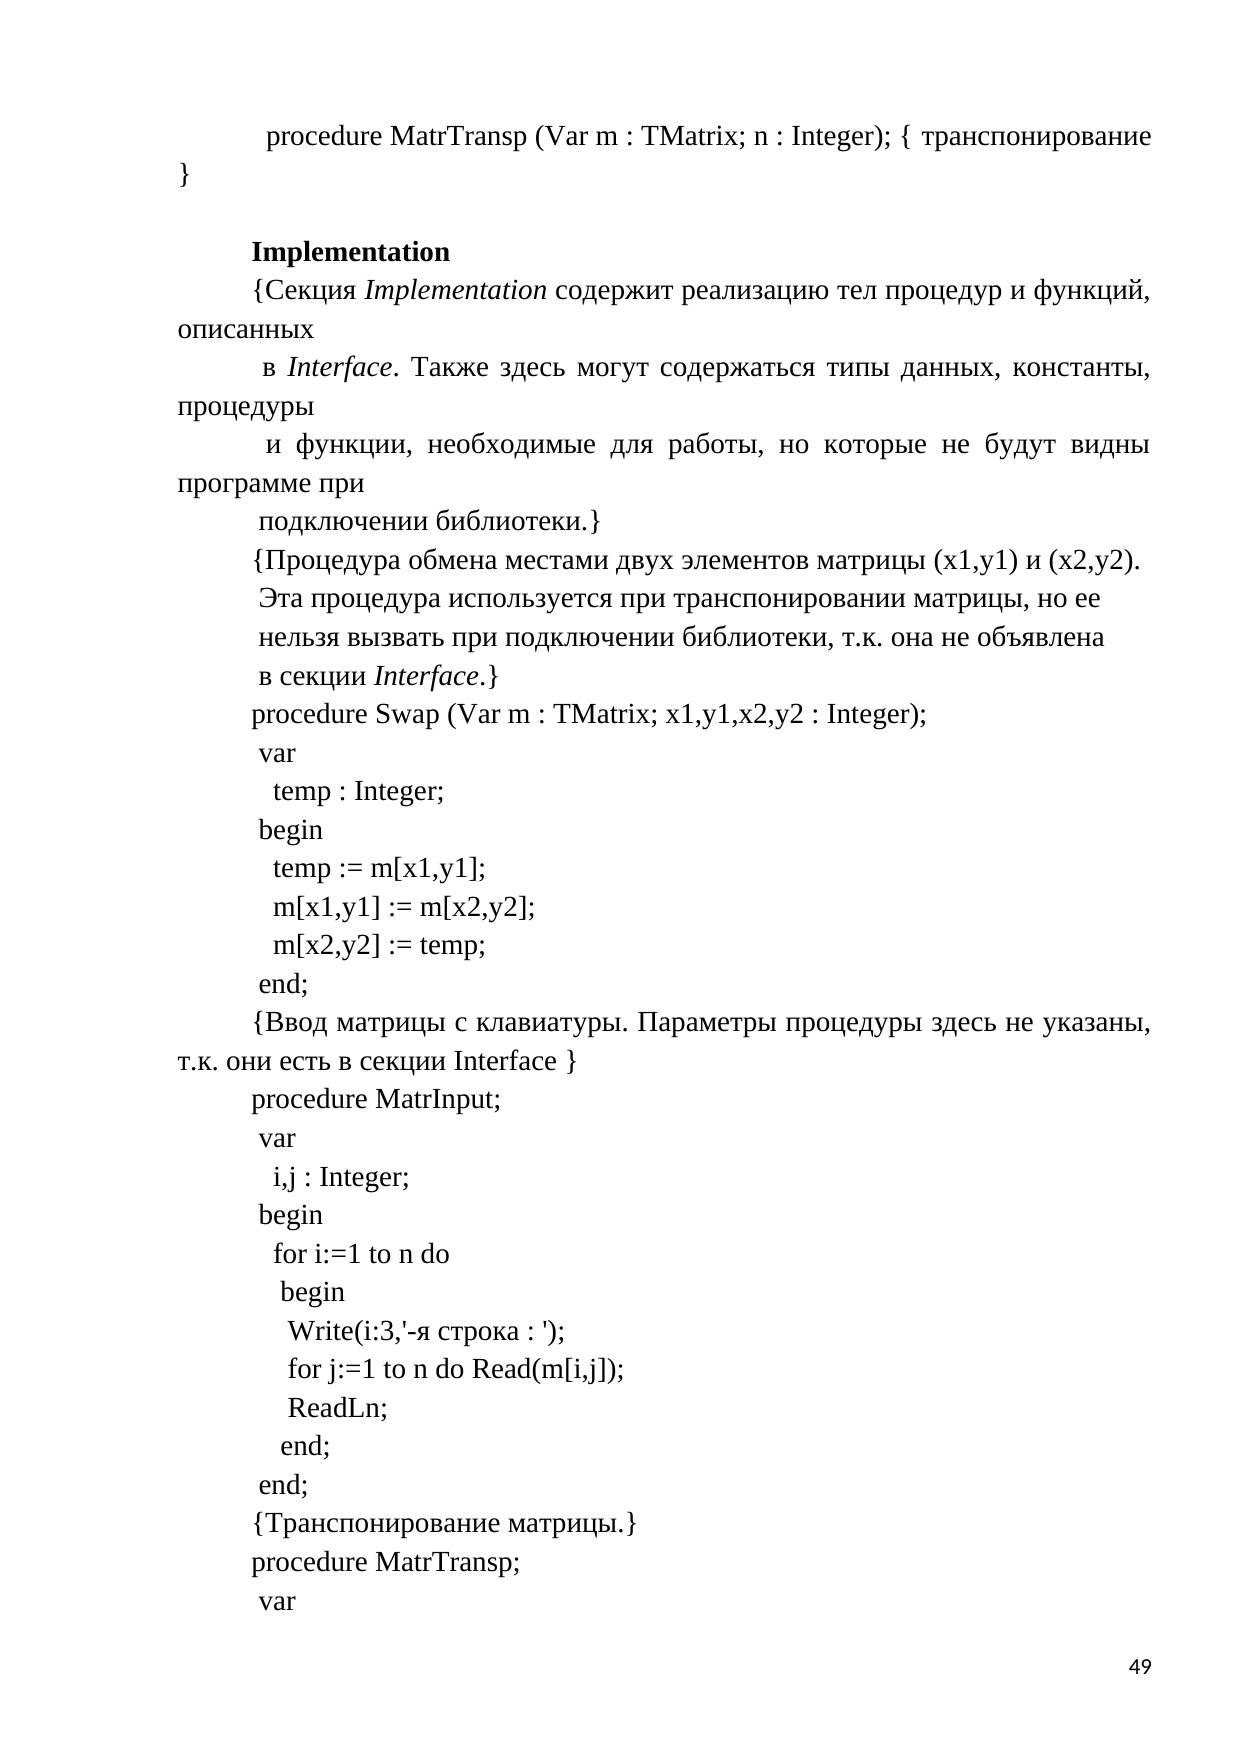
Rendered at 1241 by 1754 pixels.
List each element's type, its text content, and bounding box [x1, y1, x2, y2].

text procedure Swap (Var m : TMatrix; x1,y1,x2,y2 : Integer); [177, 696, 1152, 730]
text for j:=1 to n do Read(m[i,j]); [177, 1351, 1152, 1385]
text var [177, 1120, 1152, 1154]
text temp := m[x1,y1]; [177, 850, 1152, 884]
text var [177, 735, 1152, 768]
text temp : Integer; [177, 773, 1152, 807]
text {Транспонирование матрицы.} [177, 1506, 1152, 1539]
text и функции, необходимые для работы, но которые не будут видны программе при [177, 426, 1152, 498]
text i,j : Integer; [177, 1159, 1152, 1192]
text end; [177, 1467, 1152, 1501]
text Write(i:3,'-я строка : '); [177, 1313, 1152, 1346]
text var [177, 1583, 1152, 1616]
text в секции Interface.} [177, 658, 1152, 691]
text begin [177, 1197, 1152, 1231]
text Эта процедура используется при транспонировании матрицы, но ее [177, 581, 1152, 614]
text {Ввод матрицы с клавиатуры. Параметры процедуры здесь не указаны, т.к. они есть в секции Interface } [177, 1004, 1152, 1077]
text m[x2,y2] := temp; [177, 927, 1152, 961]
text m[x1,y1] := m[x2,y2]; [177, 889, 1152, 922]
text {Секция Implementation содержит реализацию тел процедур и функций, описанных [177, 272, 1152, 344]
text procedure MatrTransp (Var m : TMatrix; n : Integer); { транспонирование } [177, 118, 1152, 190]
text Implementation [177, 234, 1152, 267]
text procedure MatrInput; [177, 1082, 1152, 1115]
text begin [177, 812, 1152, 845]
text в Interface. Также здесь могут содержаться типы данных, константы, процедуры [177, 349, 1152, 421]
text procedure MatrTransp; [177, 1544, 1152, 1578]
text {Процедура обмена местами двух элементов матрицы (x1,y1) и (x2,y2). [177, 542, 1152, 576]
text for i:=1 to n do [177, 1236, 1152, 1269]
text подключении библиотеки.} [177, 503, 1152, 537]
text end; [177, 966, 1152, 999]
text begin [177, 1274, 1152, 1308]
text ReadLn; [177, 1390, 1152, 1423]
text end; [177, 1428, 1152, 1462]
text нельзя вызвать при подключении библиотеки, т.к. она не объявлена [177, 619, 1152, 653]
